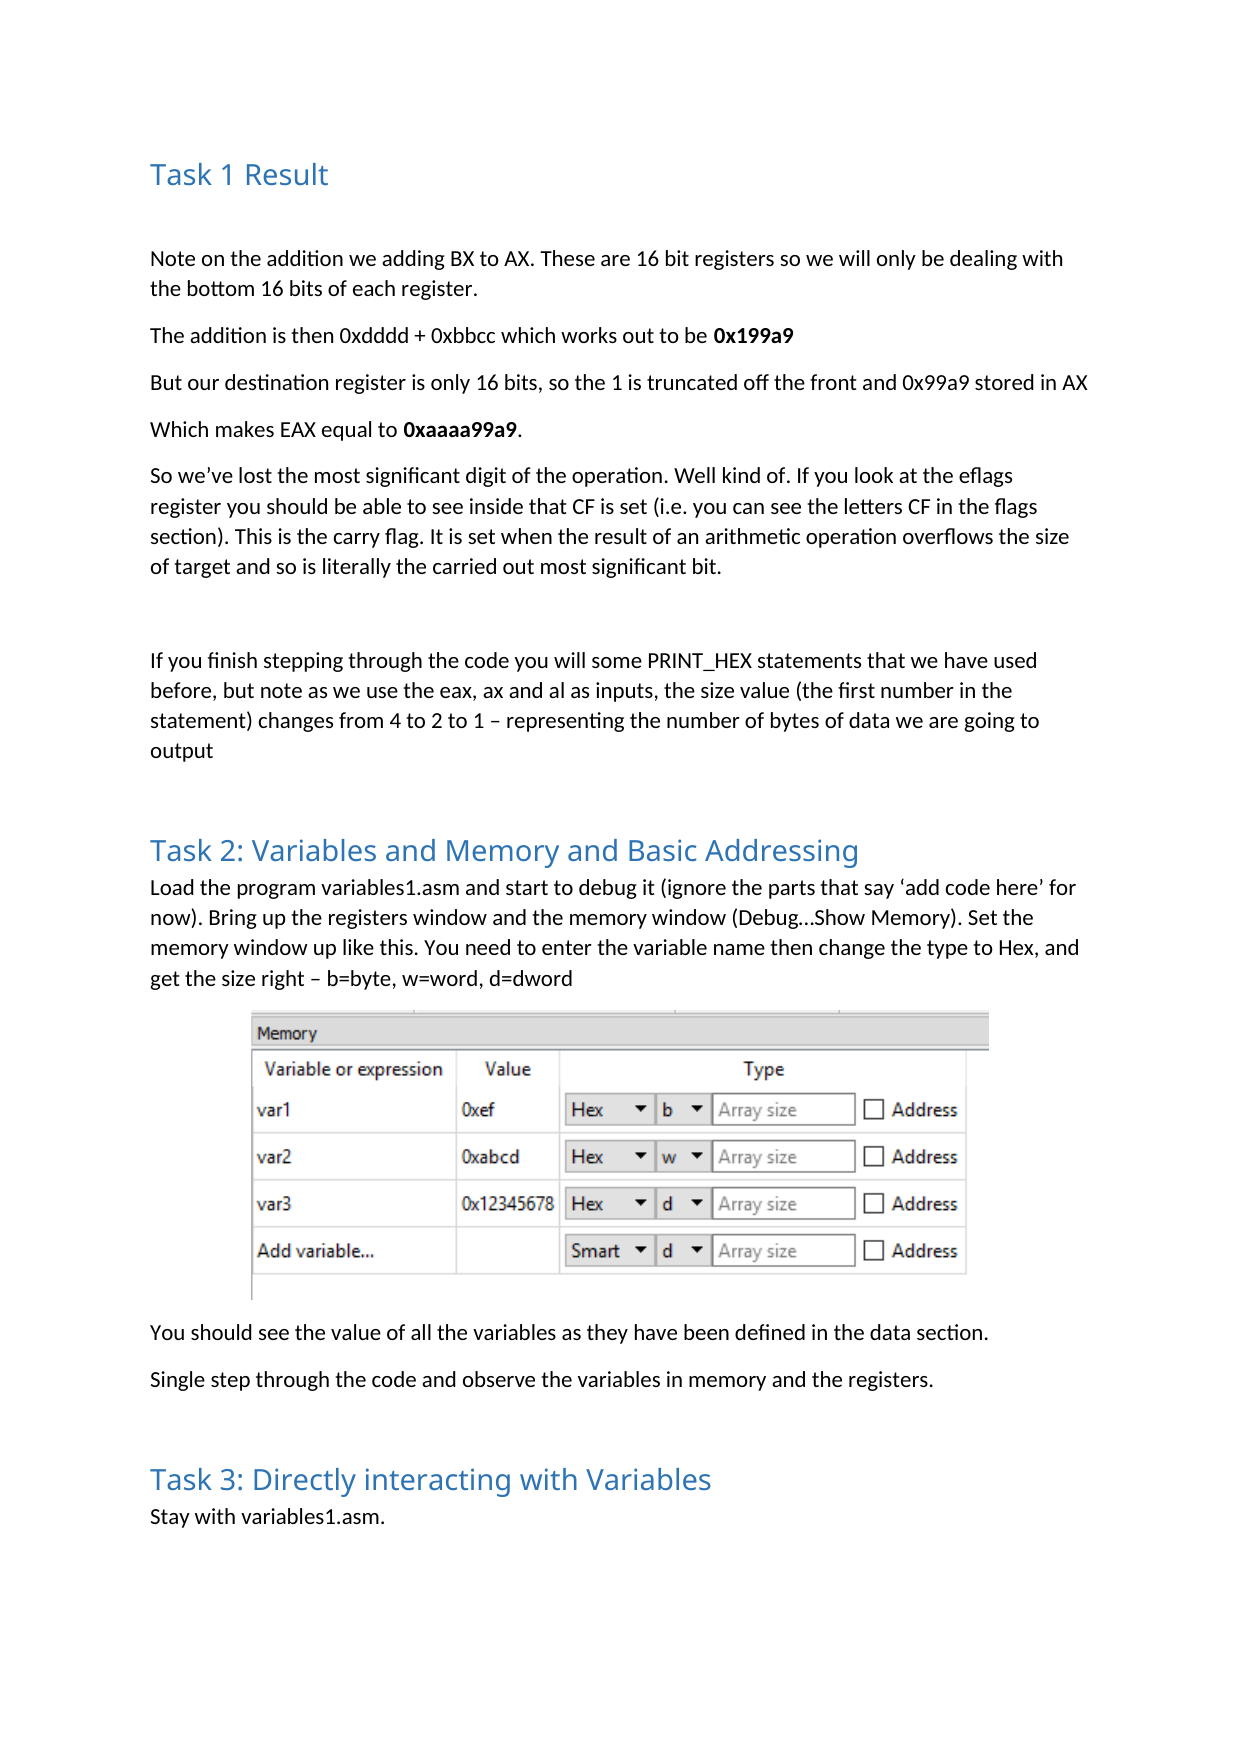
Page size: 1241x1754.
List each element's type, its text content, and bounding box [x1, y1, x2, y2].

text But our destination register is only 16 bits, so the 1 is truncated off the front and 0x99a9 stored in AX [150, 368, 1090, 396]
text Stay with variables1.asm. [150, 1502, 1090, 1530]
text Single step through the code and observe the variables in memory and the registers. [150, 1365, 1090, 1393]
subtitle Task 3: Directly interacting with Variables [150, 1459, 1090, 1499]
text Load the program variables1.asm and start to debug it (ignore the parts that say ‘add code here’ for now). Bring up the registers window and the memory window (Debug…Show Memory). Set the memory window up like this. You need to enter the variable name then change the type to Hex, and get the size right – b=byte, w=word, d=dword [150, 873, 1090, 992]
subtitle Task 1 Result [150, 154, 1090, 194]
text If you finish stepping through the code you will some PRINT_HEX statements that we have used before, but note as we use the eax, ax and al as inputs, the size value (the first number in the statement) changes from 4 to 2 to 1 – representing the number of bytes of data we are going to output [150, 646, 1090, 764]
subtitle Task 2: Variables and Memory and Basic Addressing [150, 830, 1090, 870]
text Note on the addition we adding BX to AX. These are 16 bit registers so we will only be dealing with the bottom 16 bits of each register. [150, 244, 1090, 302]
picture [251, 1010, 989, 1300]
text Which makes EAX equal to 0xaaaa99a9. [150, 415, 1090, 443]
text The addition is then 0xdddd + 0xbbcc which works out to be 0x199a9 [150, 321, 1090, 349]
text You should see the value of all the variables as they have been defined in the data section. [150, 1318, 1090, 1347]
text So we’ve lost the most significant digit of the operation. Well kind of. If you look at the eflags register you should be able to see inside that CF is set (i.e. you can see the letters CF in the flags section). This is the carry flag. It is set when the result of an arithmetic operation overflows the size of target and so is literally the carried out most significant bit. [150, 462, 1090, 580]
